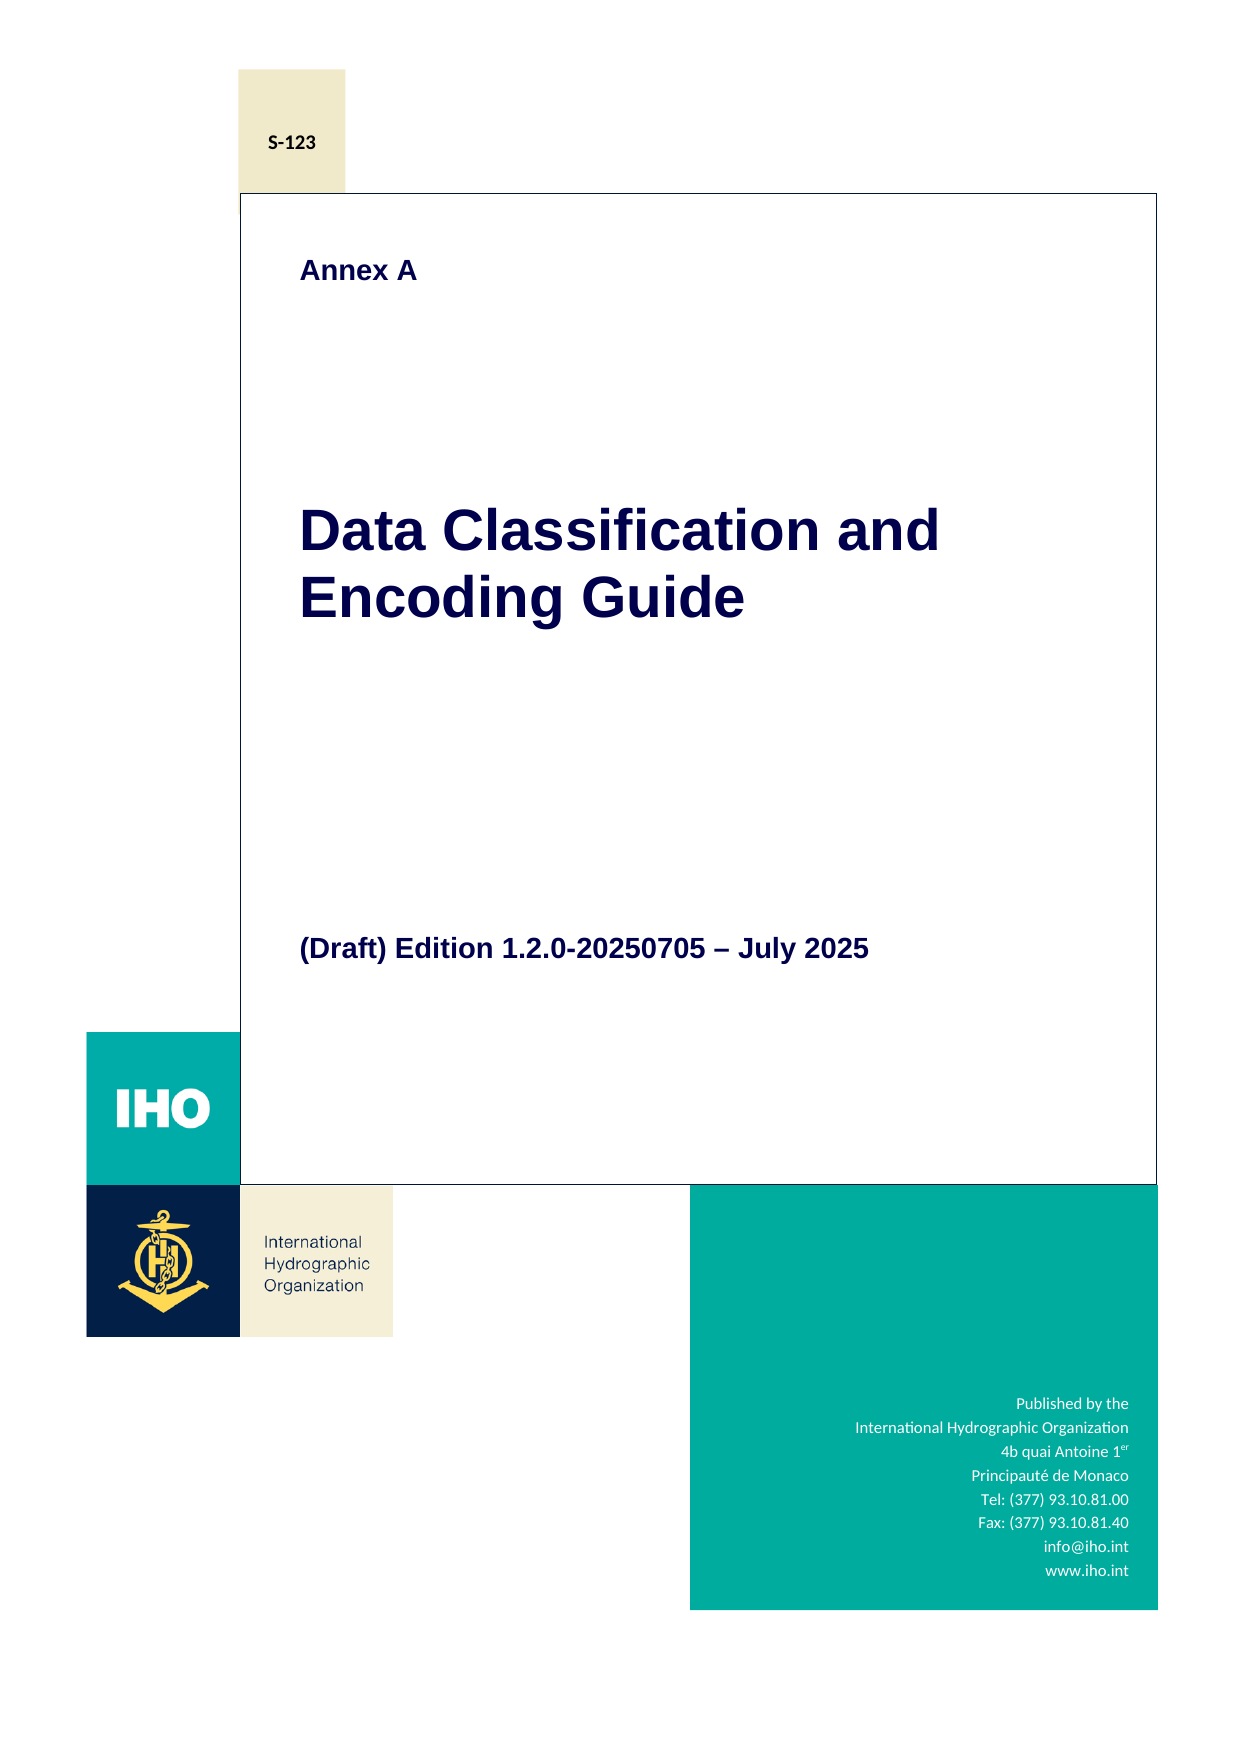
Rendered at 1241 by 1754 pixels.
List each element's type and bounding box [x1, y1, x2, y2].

picture [86, 1032, 393, 1337]
